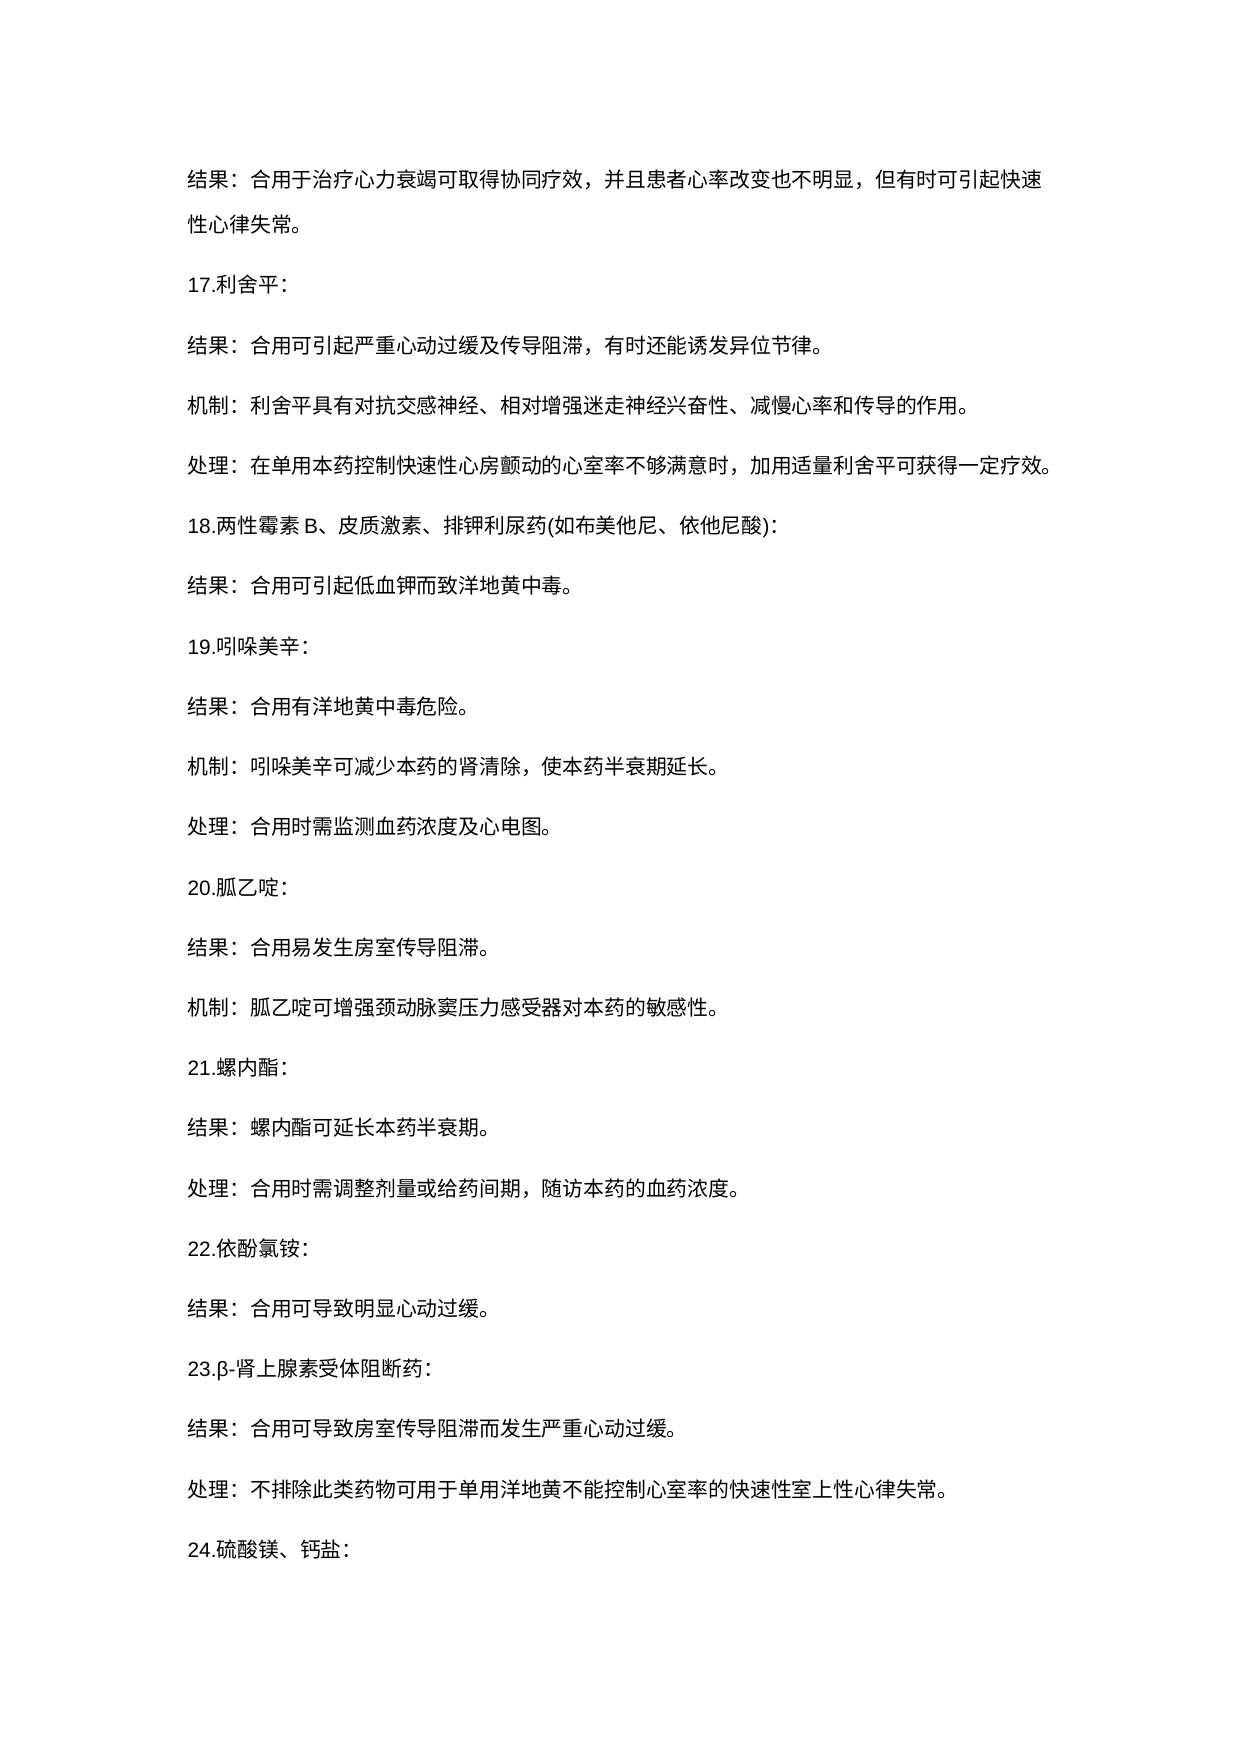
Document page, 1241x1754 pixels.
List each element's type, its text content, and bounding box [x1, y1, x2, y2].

text 22.依酚氯铵： [187, 1231, 1053, 1263]
text 机制：利舍平具有对抗交感神经、相对增强迷走神经兴奋性、减慢心率和传导的作用。 [187, 388, 1053, 421]
text 结果：合用可导致房室传导阻滞而发生严重心动过缓。 [187, 1412, 1053, 1444]
text 处理：在单用本药控制快速性心房颤动的心室率不够满意时，加用适量利舍平可获得一定疗效。 [187, 448, 1053, 481]
text 18.两性霉素B、皮质激素、排钾利尿药(如布美他尼、依他尼酸)： [187, 508, 1053, 541]
text 结果：合用可引起严重心动过缓及传导阻滞，有时还能诱发异位节律。 [187, 328, 1053, 360]
text 处理：合用时需监测血药浓度及心电图。 [187, 809, 1053, 842]
text 处理：合用时需调整剂量或给药间期，随访本药的血药浓度。 [187, 1171, 1053, 1203]
text 24.硫酸镁、钙盐： [187, 1532, 1053, 1564]
text 21.螺内酯： [187, 1050, 1053, 1083]
text 结果：合用易发生房室传导阻滞。 [187, 930, 1053, 962]
text 17.利舍平： [187, 268, 1053, 300]
text 结果：合用可引起低血钾而致洋地黄中毒。 [187, 569, 1053, 601]
text 结果：合用可导致明显心动过缓。 [187, 1291, 1053, 1324]
text 19.吲哚美辛： [187, 629, 1053, 661]
text 23.β-肾上腺素受体阻断药： [187, 1351, 1053, 1384]
text 结果：合用有洋地黄中毒危险。 [187, 689, 1053, 722]
text 处理：不排除此类药物可用于单用洋地黄不能控制心室率的快速性室上性心律失常。 [187, 1472, 1053, 1504]
text 结果：螺内酯可延长本药半衰期。 [187, 1111, 1053, 1143]
text 结果：合用于治疗心力衰竭可取得协同疗效，并且患者心率改变也不明显，但有时可引起快速性心律失常。 [187, 162, 1053, 240]
text 机制：吲哚美辛可减少本药的肾清除，使本药半衰期延长。 [187, 749, 1053, 782]
text 机制：胍乙啶可增强颈动脉窦压力感受器对本药的敏感性。 [187, 990, 1053, 1023]
text 20.胍乙啶： [187, 870, 1053, 902]
